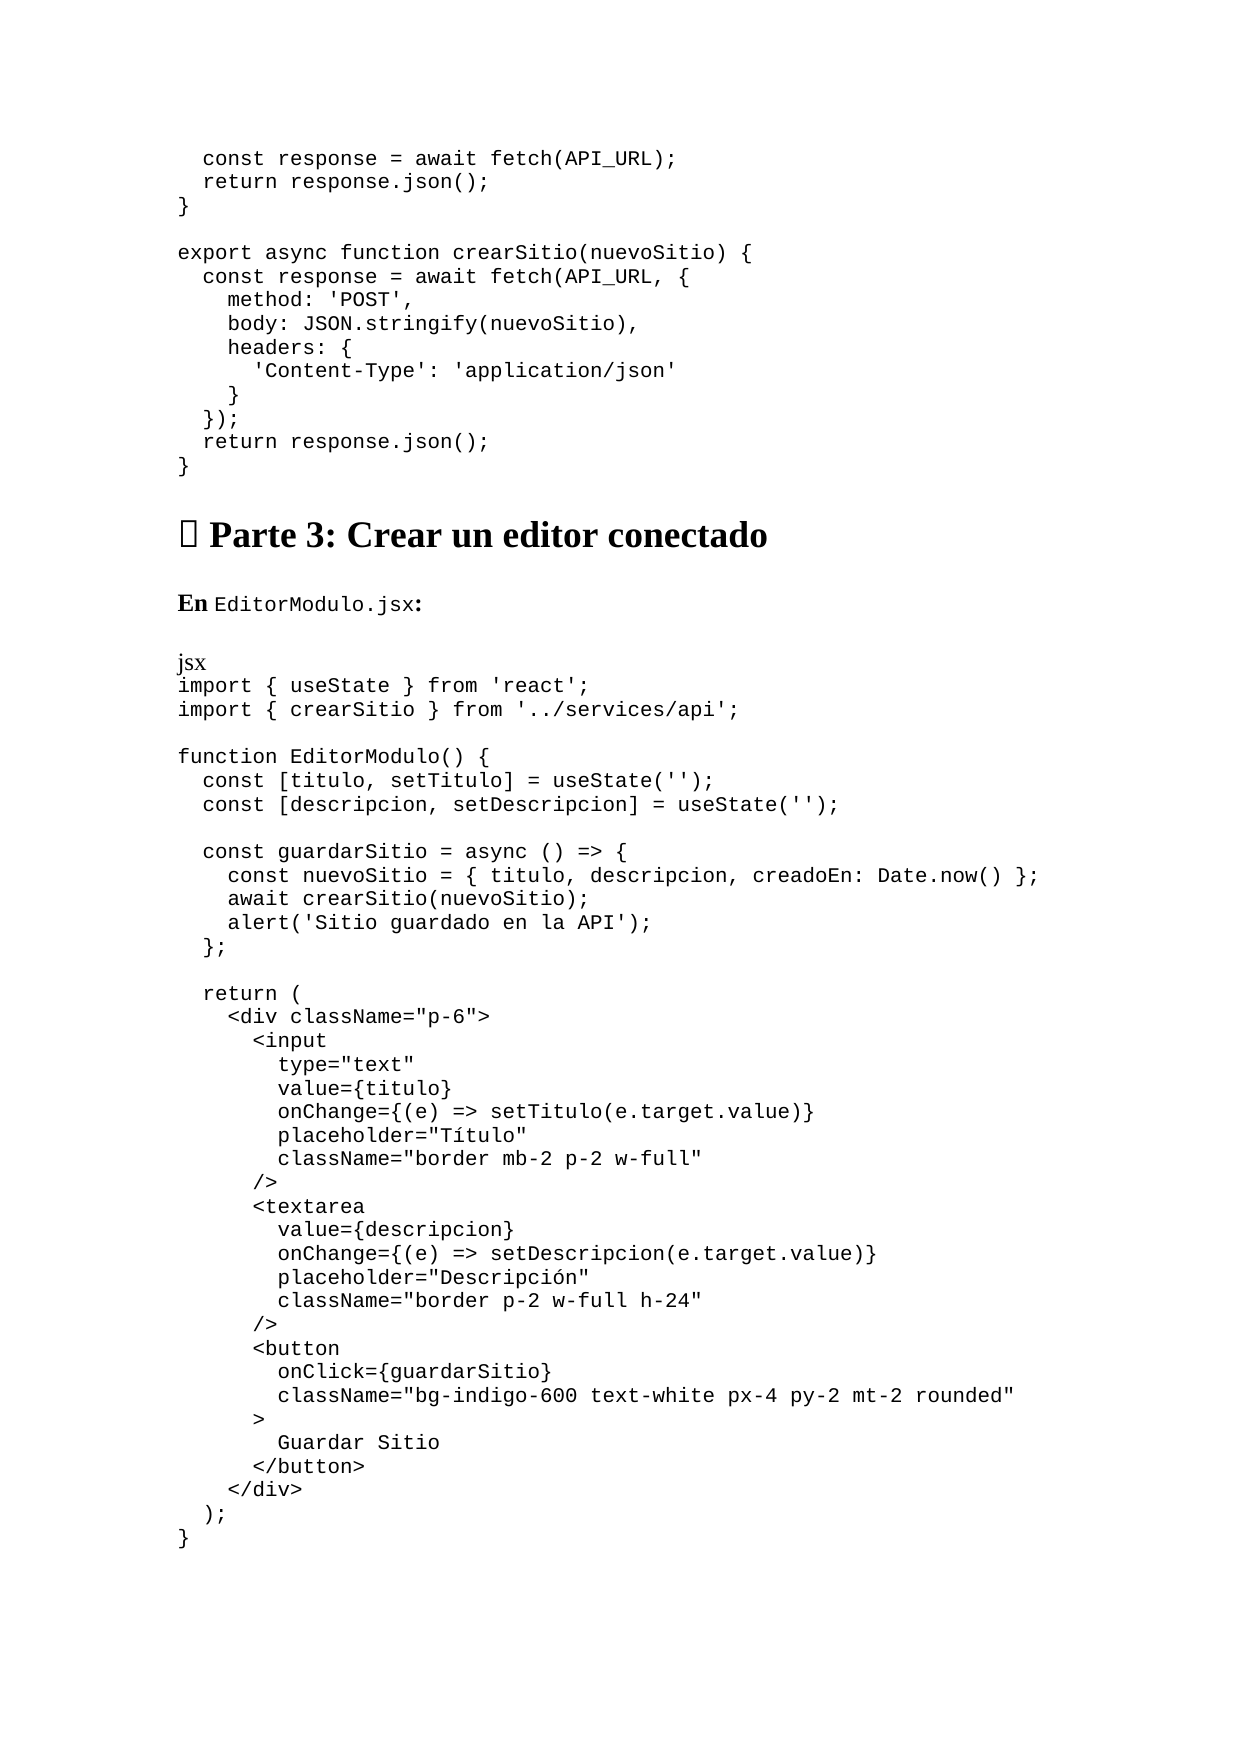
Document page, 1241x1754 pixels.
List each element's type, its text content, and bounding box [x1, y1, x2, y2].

text const guardarSitio = async () => { [177, 841, 1063, 865]
text onChange={(e) => setDescripcion(e.target.value)} [177, 1243, 1063, 1267]
text } [177, 455, 1063, 479]
text value={titulo} [177, 1077, 1063, 1101]
text return ( [177, 983, 1063, 1007]
text const response = await fetch(API_URL); [177, 148, 1063, 171]
text alert('Sitio guardado en la API'); [177, 912, 1063, 936]
text className="bg-indigo-600 text-white px-4 py-2 mt-2 rounded" [177, 1385, 1063, 1408]
text import { useState } from 'react'; [177, 676, 1063, 699]
text jsx [177, 647, 1063, 676]
text } [177, 195, 1063, 218]
text import { crearSitio } from '../services/api'; [177, 699, 1063, 723]
text } [177, 384, 1063, 408]
text const nuevoSitio = { titulo, descripcion, creadoEn: Date.now() }; [177, 865, 1063, 888]
text body: JSON.stringify(nuevoSitio), [177, 313, 1063, 337]
text value={descripcion} [177, 1219, 1063, 1243]
text const response = await fetch(API_URL, { [177, 266, 1063, 289]
text <div className="p-6"> [177, 1007, 1063, 1030]
text headers: { [177, 337, 1063, 360]
text className="border mb-2 p-2 w-full" [177, 1148, 1063, 1172]
text return response.json(); [177, 171, 1063, 195]
text /> [177, 1314, 1063, 1338]
text onClick={guardarSitio} [177, 1361, 1063, 1385]
text 'Content-Type': 'application/json' [177, 360, 1063, 384]
text export async function crearSitio(nuevoSitio) { [177, 242, 1063, 266]
text onChange={(e) => setTitulo(e.target.value)} [177, 1101, 1063, 1125]
text <input [177, 1030, 1063, 1054]
text type="text" [177, 1054, 1063, 1077]
text En EditorModulo.jsx: [177, 588, 1063, 618]
text </div> [177, 1479, 1063, 1503]
text placeholder="Descripción" [177, 1267, 1063, 1290]
text > [177, 1408, 1063, 1432]
text }; [177, 936, 1063, 959]
text </button> [177, 1456, 1063, 1479]
text ); [177, 1503, 1063, 1527]
text className="border p-2 w-full h-24" [177, 1290, 1063, 1314]
text <textarea [177, 1196, 1063, 1219]
text await crearSitio(nuevoSitio); [177, 888, 1063, 912]
text const [descripcion, setDescripcion] = useState(''); [177, 794, 1063, 817]
text Guardar Sitio [177, 1432, 1063, 1456]
text /> [177, 1172, 1063, 1196]
text function EditorModulo() { [177, 746, 1063, 770]
text method: 'POST', [177, 289, 1063, 313]
text placeholder="Título" [177, 1125, 1063, 1148]
text } [177, 1527, 1063, 1550]
text 🧩 Parte 3: Crear un editor conectado [177, 508, 1063, 559]
text <button [177, 1338, 1063, 1361]
text const [titulo, setTitulo] = useState(''); [177, 770, 1063, 794]
text return response.json(); [177, 431, 1063, 455]
text }); [177, 408, 1063, 431]
